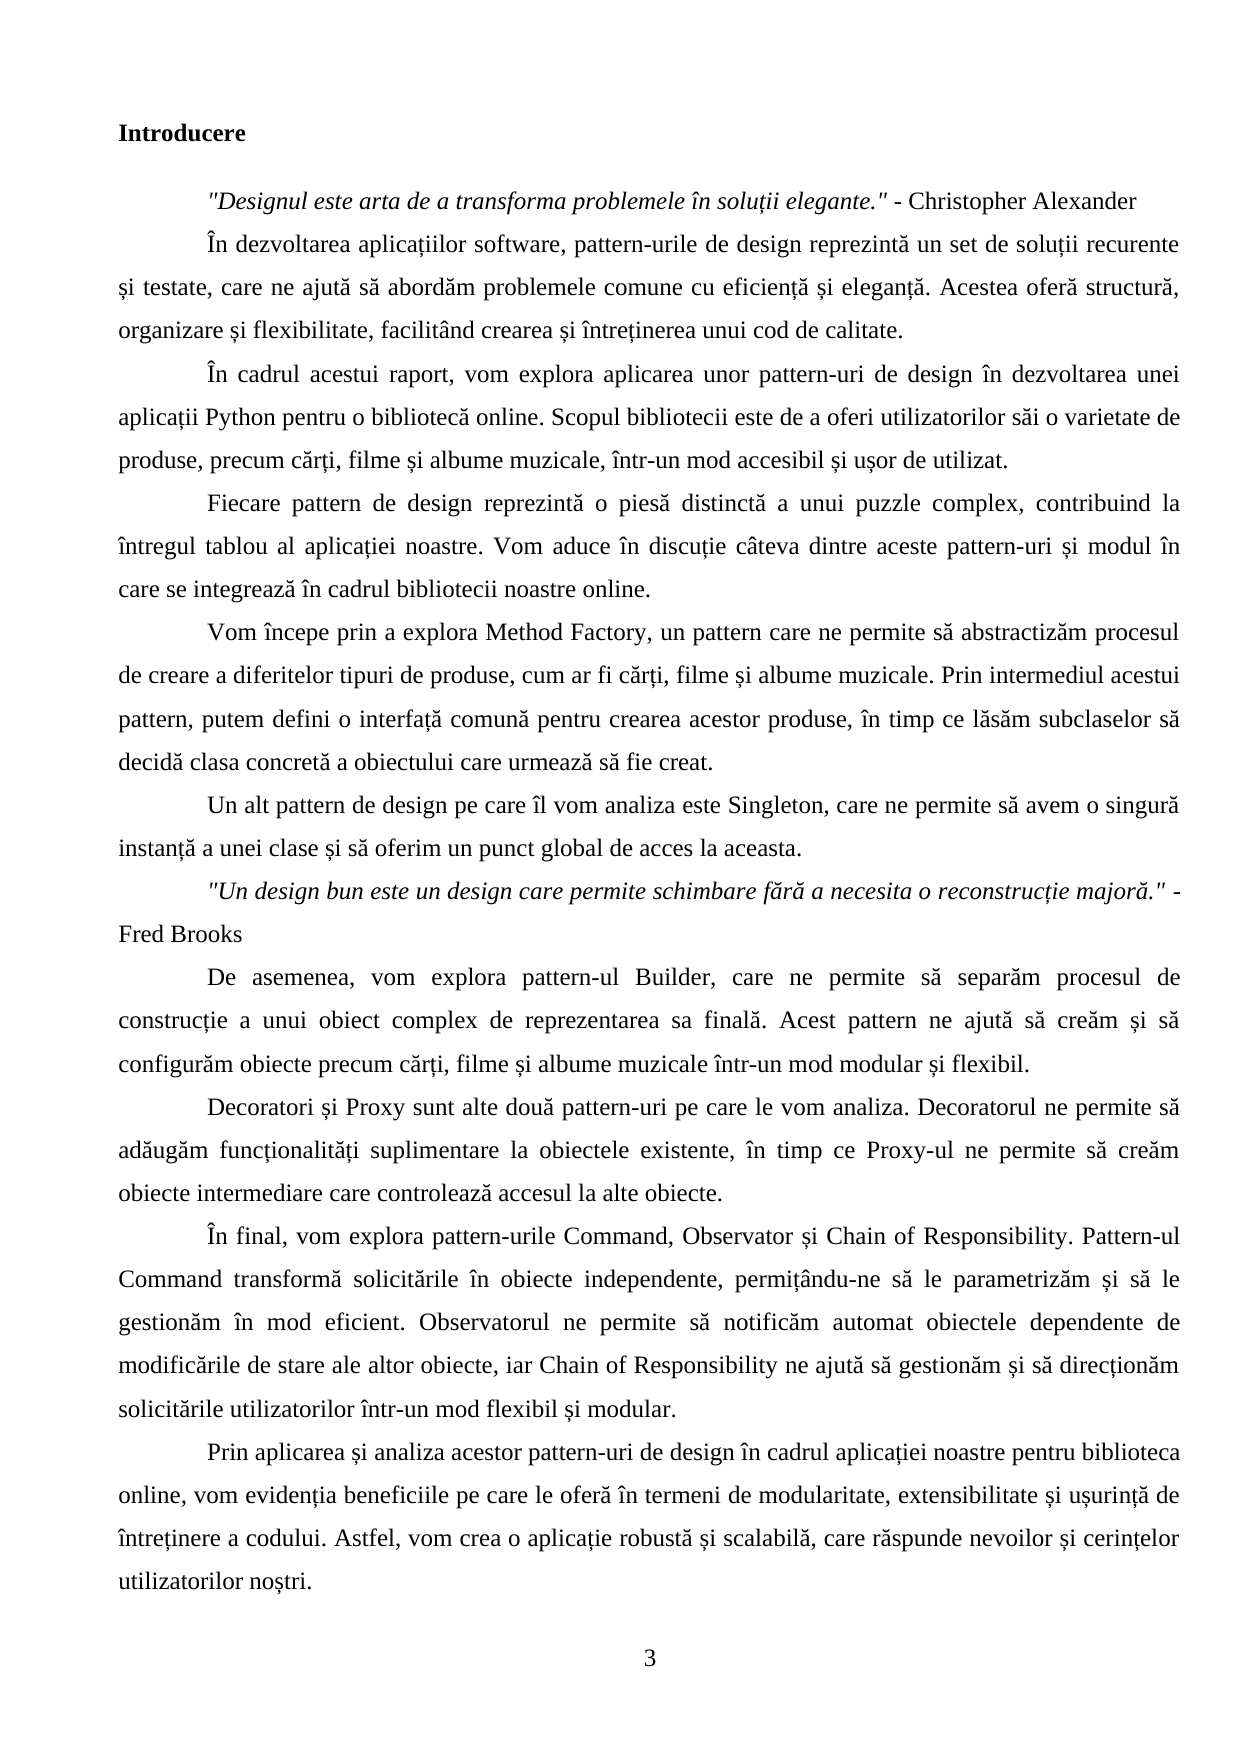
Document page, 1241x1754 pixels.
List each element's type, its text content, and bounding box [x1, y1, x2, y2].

text În cadrul acestui raport, vom explora aplicarea unor pattern-uri de design în dezvoltarea unei aplicații Python pentru o bibliotecă online. Scopul bibliotecii este de a oferi utilizatorilor săi o varietate de produse, precum cărți, filme și albume muzicale, într-un mod accesibil și ușor de utilizat. [118, 359, 1181, 474]
subtitle Introducere [118, 118, 1181, 147]
text Prin aplicarea și analiza acestor pattern-uri de design în cadrul aplicației noastre pentru biblioteca online, vom evidenția beneficiile pe care le oferă în termeni de modularitate, extensibilitate și ușurință de întreținere a codului. Astfel, vom crea o aplicație robustă și scalabilă, care răspunde nevoilor și cerințelor utilizatorilor noștri. [118, 1437, 1181, 1595]
text Un alt pattern de design pe care îl vom analiza este Singleton, care ne permite să avem o singură instanță a unei clase și să oferim un punct global de acces la aceasta. [118, 790, 1181, 862]
text "Designul este arta de a transforma problemele în soluții elegante." - Christopher Alexander [118, 186, 1181, 215]
text Fiecare pattern de design reprezintă o piesă distinctă a unui puzzle complex, contribuind la întregul tablou al aplicației noastre. Vom aduce în discuție câteva dintre aceste pattern-uri și modul în care se integrează în cadrul bibliotecii noastre online. [118, 488, 1181, 603]
text De asemenea, vom explora pattern-ul Builder, care ne permite să separăm procesul de construcție a unui obiect complex de reprezentarea sa finală. Acest pattern ne ajută să creăm și să configurăm obiecte precum cărți, filme și albume muzicale într-un mod modular și flexibil. [118, 962, 1181, 1077]
text În dezvoltarea aplicațiilor software, pattern-urile de design reprezintă un set de soluții recurente și testate, care ne ajută să abordăm problemele comune cu eficiență și eleganță. Acestea oferă structură, organizare și flexibilitate, facilitând crearea și întreținerea unui cod de calitate. [118, 229, 1181, 344]
text Decoratori și Proxy sunt alte două pattern-uri pe care le vom analiza. Decoratorul ne permite să adăugăm funcționalități suplimentare la obiectele existente, în timp ce Proxy-ul ne permite să creăm obiecte intermediare care controlează accesul la alte obiecte. [118, 1092, 1181, 1207]
text Vom începe prin a explora Method Factory, un pattern care ne permite să abstractizăm procesul de creare a diferitelor tipuri de produse, cum ar fi cărți, filme și albume muzicale. Prin intermediul acestui pattern, putem defini o interfață comună pentru crearea acestor produse, în timp ce lăsăm subclaselor să decidă clasa concretă a obiectului care urmează să fie creat. [118, 617, 1181, 776]
text În final, vom explora pattern-urile Command, Observator și Chain of Responsibility. Pattern-ul Command transformă solicitările în obiecte independente, permițându-ne să le parametrizăm și să le gestionăm în mod eficient. Observatorul ne permite să notificăm automat obiectele dependente de modificările de stare ale altor obiecte, iar Chain of Responsibility ne ajută să gestionăm și să direcționăm solicitările utilizatorilor într-un mod flexibil și modular. [118, 1221, 1181, 1422]
text "Un design bun este un design care permite schimbare fără a necesita o reconstrucție majoră." - Fred Brooks [118, 876, 1181, 948]
